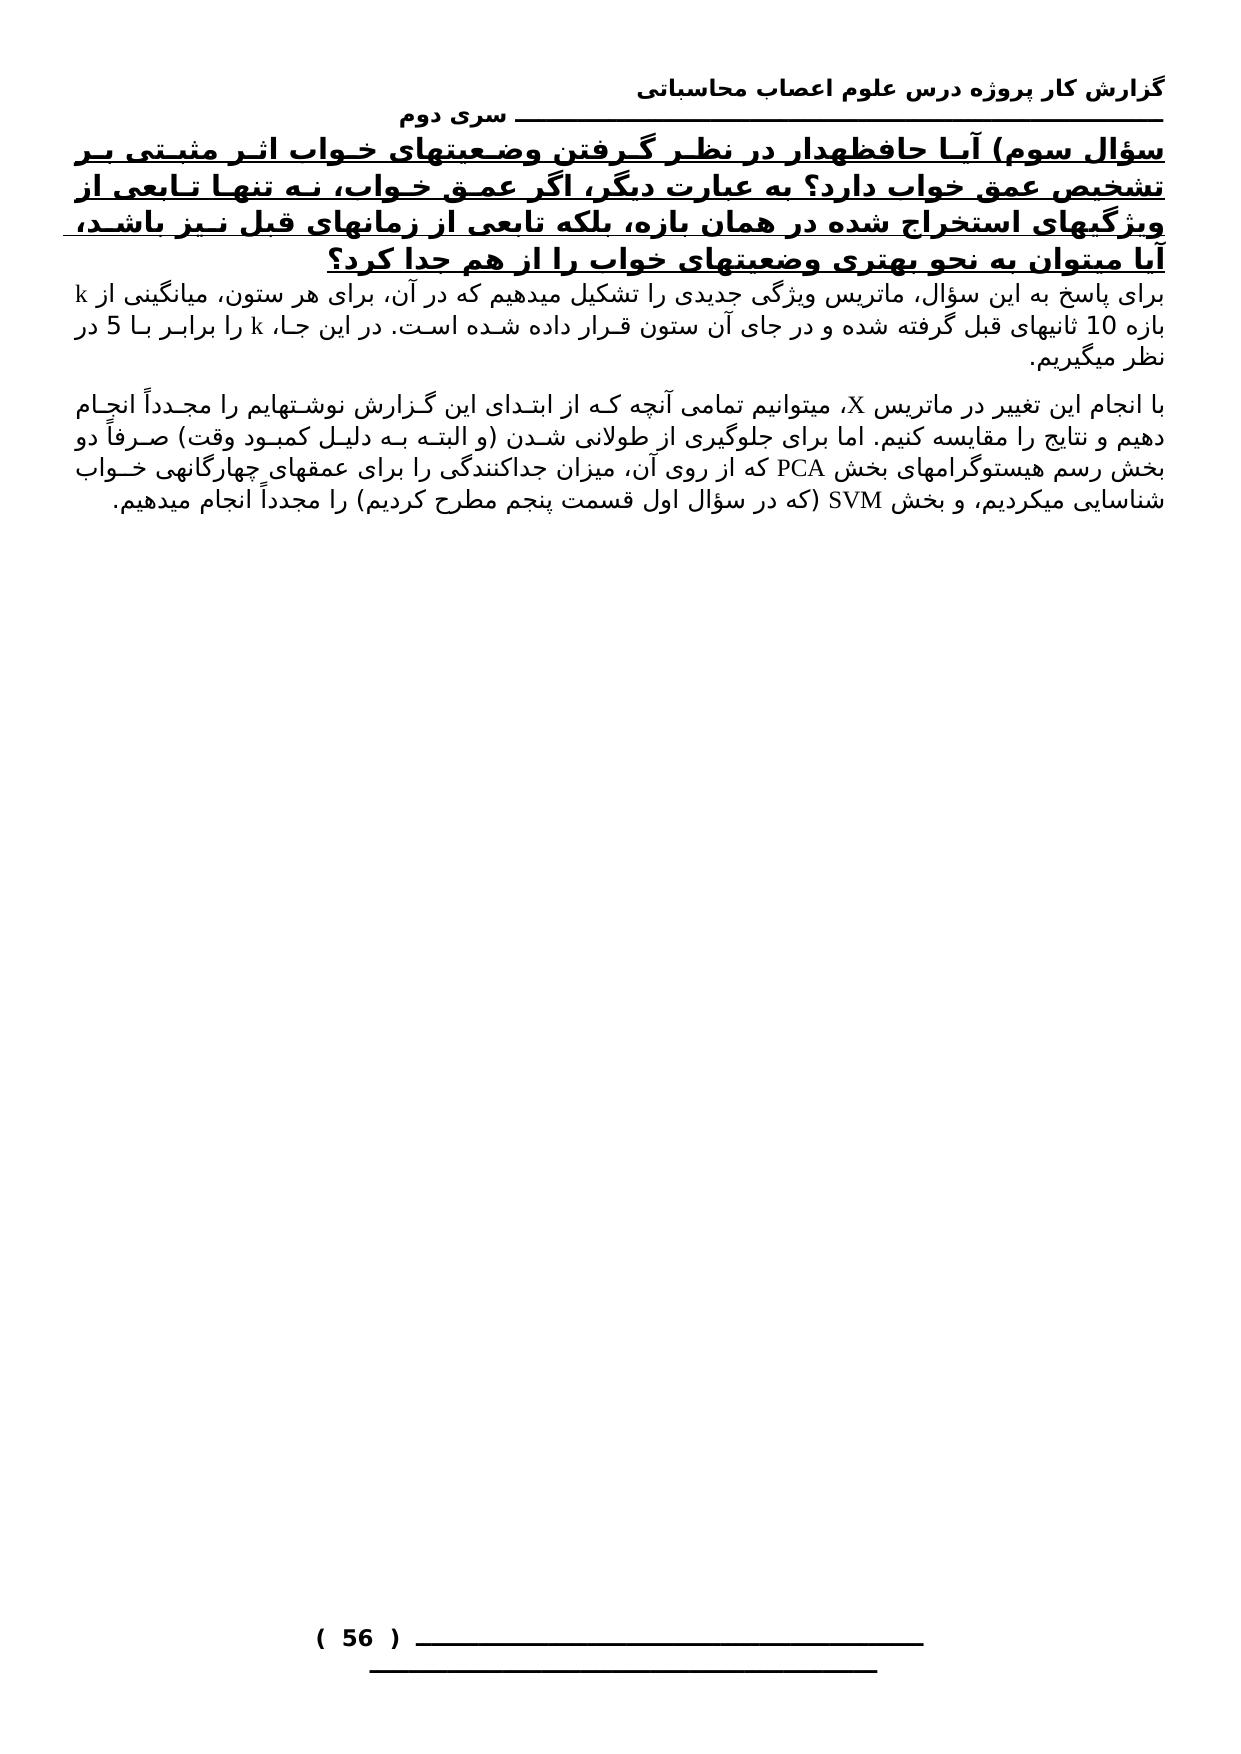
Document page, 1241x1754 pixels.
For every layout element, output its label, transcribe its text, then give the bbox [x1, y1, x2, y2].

subtitle سؤال سوم) آیا حافظه‎دار در نظر گرفتن وضعیت‎های خواب اثر مثبتی بر تشخیص عمق خواب دارد؟ به عبارت دیگر، اگر عمق خواب، نه تنها تابعی از ویژگی‎های استخراج شده در همان بازه، بلکه تابعی از زمان‎های قبل نیز باشد، آیا می‎توان به نحو بهتری وضعیت‎های خواب را از هم جدا کرد؟ [75, 132, 1165, 161]
subtitle سؤال سوم) آیا حافظه‎دار در نظر گرفتن وضعیت‎های خواب اثر مثبتی بر تشخیص عمق خواب دارد؟ به عبارت دیگر، اگر عمق خواب، نه تنها تابعی از ویژگی‎های استخراج شده در همان بازه، بلکه تابعی از زمان‎های قبل نیز باشد، آیا می‎توان به نحو بهتری وضعیت‎های خواب را از هم جدا کرد؟ [75, 236, 1165, 276]
text با انجام این تغییر در ماتریس X، می‎توانیم تمامی آن‎چه که از ابتدای این گزارش نوشته‎ایم را مجدداً انجام دهیم و نتایج را مقایسه کنیم. اما برای جلوگیری از طولانی شدن (و البته به دلیل کمبود وقت) صرفاً دو بخش رسم هیستوگرام‎های بخش PCA که از روی آن، میزان جداکنندگی را برای عمق‎های چهارگانه‎ی خواب شناسایی می‎کردیم، و بخش SVM (که در سؤال اول قسمت پنجم مطرح کردیم) را مجدداً انجام می‎دهیم. [75, 390, 1165, 514]
text برای پاسخ به این سؤال، ماتریس ویژگی جدیدی را تشکیل می‎دهیم که در آن، برای هر ستون، میانگینی از k بازه 10 ثانیه‎ای قبل گرفته شده و در جای آن ستون قرار داده شده است. در این جا، k را برابر با 5 در نظر می‎گیریم. [75, 279, 1165, 371]
subtitle سؤال سوم) آیا حافظه‎دار در نظر گرفتن وضعیت‎های خواب اثر مثبتی بر تشخیص عمق خواب دارد؟ به عبارت دیگر، اگر عمق خواب، نه تنها تابعی از ویژگی‎های استخراج شده در همان بازه، بلکه تابعی از زمان‎های قبل نیز باشد، آیا می‎توان به نحو بهتری وضعیت‎های خواب را از هم جدا کرد؟ [75, 200, 1165, 235]
subtitle سؤال سوم) آیا حافظه‎دار در نظر گرفتن وضعیت‎های خواب اثر مثبتی بر تشخیص عمق خواب دارد؟ به عبارت دیگر، اگر عمق خواب، نه تنها تابعی از ویژگی‎های استخراج شده در همان بازه، بلکه تابعی از زمان‎های قبل نیز باشد، آیا می‎توان به نحو بهتری وضعیت‎های خواب را از هم جدا کرد؟ [75, 163, 1165, 198]
